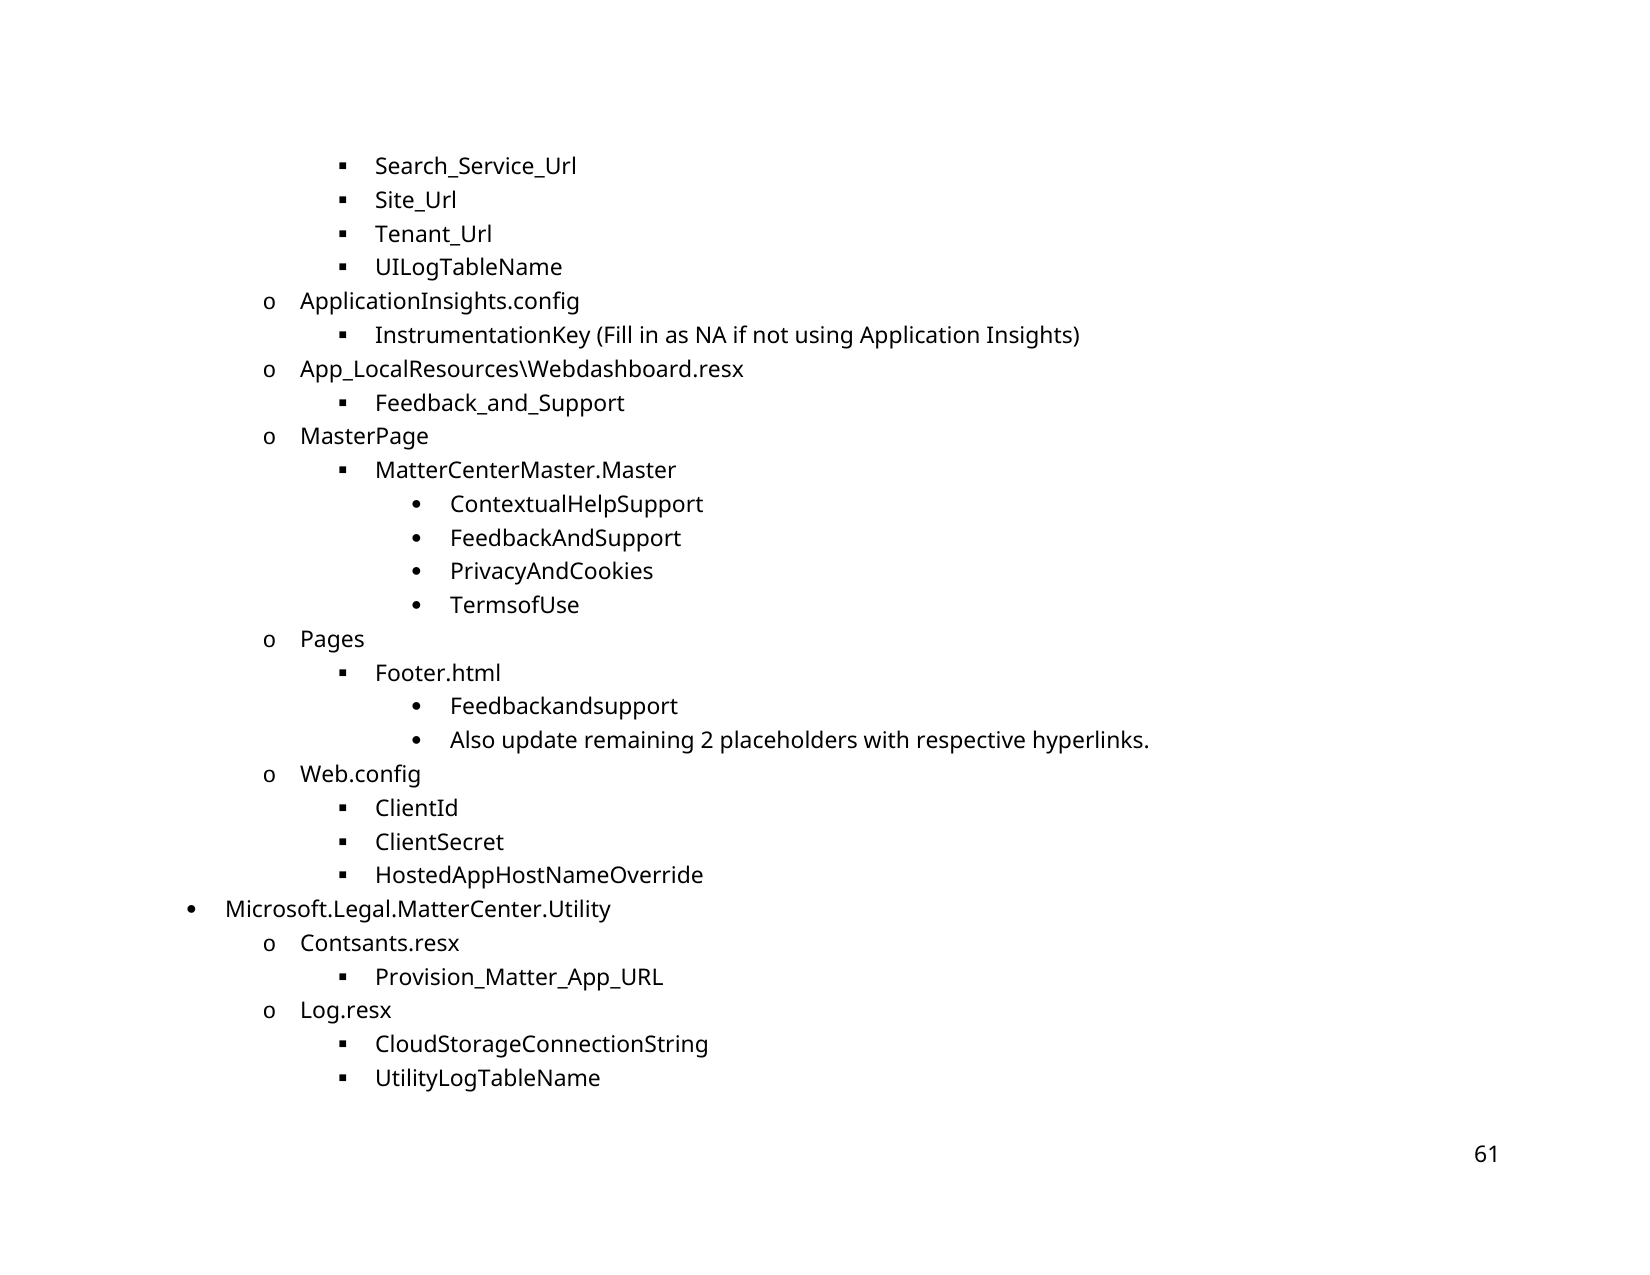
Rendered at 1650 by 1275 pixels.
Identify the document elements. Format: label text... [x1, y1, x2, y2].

list ContextualHelpSupport [412, 488, 1500, 519]
list Tenant_Url [337, 217, 1500, 249]
list ApplicationInsights.config [262, 285, 1500, 316]
list Log.resx [262, 994, 1500, 1026]
list FeedbackAndSupport [412, 522, 1500, 553]
list App_LocalResources\Webdashboard.resx [262, 353, 1500, 384]
list UtilityLogTableName [337, 1062, 1500, 1093]
list Pages [262, 623, 1500, 654]
list Footer.html [337, 657, 1500, 688]
list MatterCenterMaster.Master [337, 454, 1500, 485]
list Site_Url [337, 184, 1500, 215]
list Also update remaining 2 placeholders with respective hyperlinks. [412, 724, 1500, 755]
list MasterPage [262, 420, 1500, 452]
list HostedAppHostNameOverride [337, 859, 1500, 891]
list Contsants.resx [262, 927, 1500, 958]
list InstrumentationKey (Fill in as NA if not using Application Insights) [337, 319, 1500, 350]
list Microsoft.Legal.MatterCenter.Utility [187, 893, 1500, 924]
list TermsofUse [412, 589, 1500, 620]
list ClientSecret [337, 826, 1500, 857]
list ClientId [337, 792, 1500, 823]
list CloudStorageConnectionString [337, 1028, 1500, 1059]
list Feedbackandsupport [412, 690, 1500, 722]
list Search_Service_Url [337, 150, 1500, 181]
list PrivacyAndCookies [412, 555, 1500, 587]
list UILogTableName [337, 251, 1500, 282]
list Web.config [262, 758, 1500, 789]
list Feedback_and_Support [337, 386, 1500, 418]
list Provision_Matter_App_URL [337, 961, 1500, 992]
